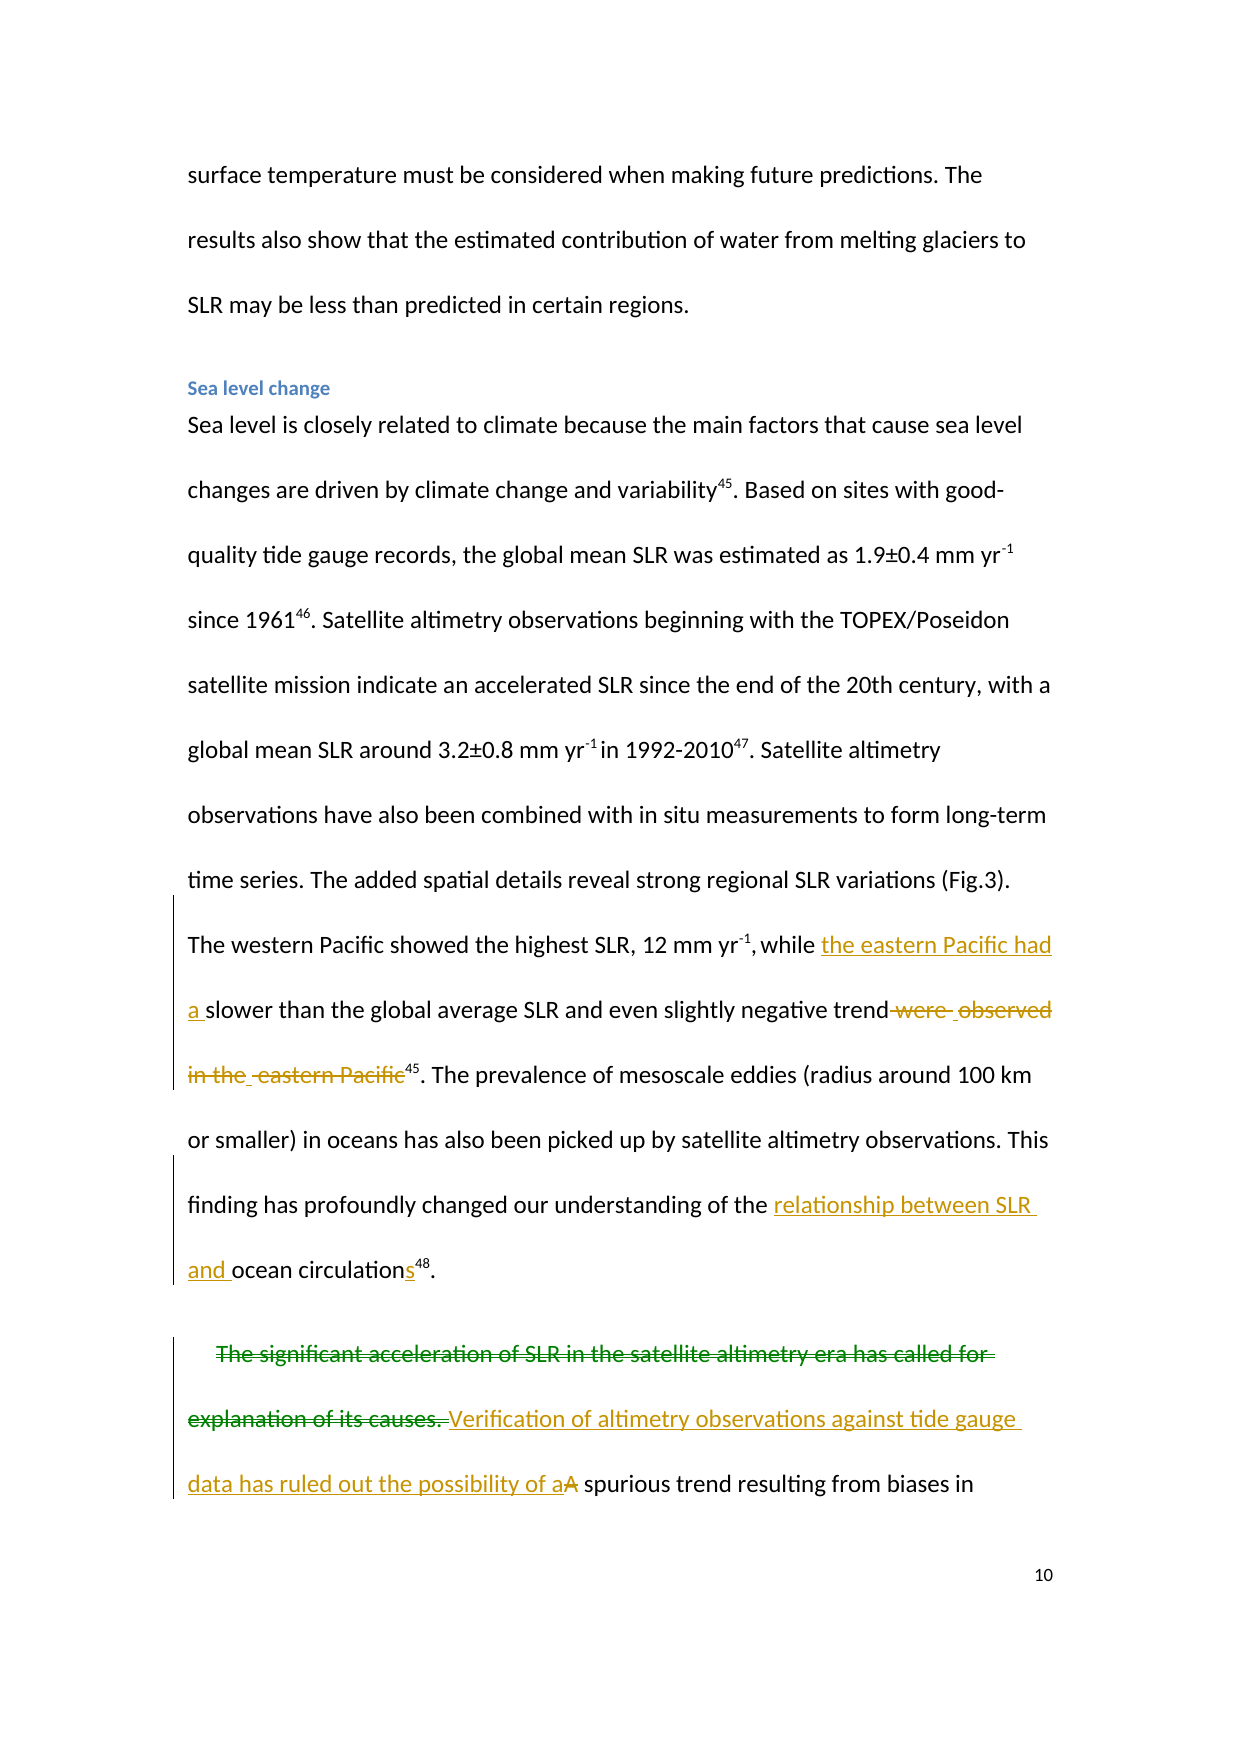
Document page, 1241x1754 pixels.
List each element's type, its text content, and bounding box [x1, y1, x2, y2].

subtitle Sea level change [187, 372, 1053, 404]
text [187, 1337, 1053, 1499]
text Sea level is closely related to climate because the main factors that cause sea level changes are driven by climate change and variability45. Based on sites with good-quality tide gauge records, the global mean SLR was estimated as 1.9±0.4 mm yr-1 since 196146. Satellite altimetry observations beginning with the TOPEX/Poseidon satellite mission indicate an accelerated SLR since the end of the 20th century, with a global mean SLR around 3.2± yr 1992-201047. Satellite altimetry observations have also been combined with in situ measurements to form long-term time series. The added spatial details reveal strong regional SLR variations (Fig.3). The western Pacific showed the highest SLR, yr-1, while slower than the global average SLR and even slightly negative trend45. The prevalence of mesoscale eddies (radius around 100 km or smaller) in oceans has also been picked up by satellite altimetry observations. This finding has profoundly changed our understanding of the ocean circulation48. [187, 408, 1053, 1285]
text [187, 158, 1053, 320]
